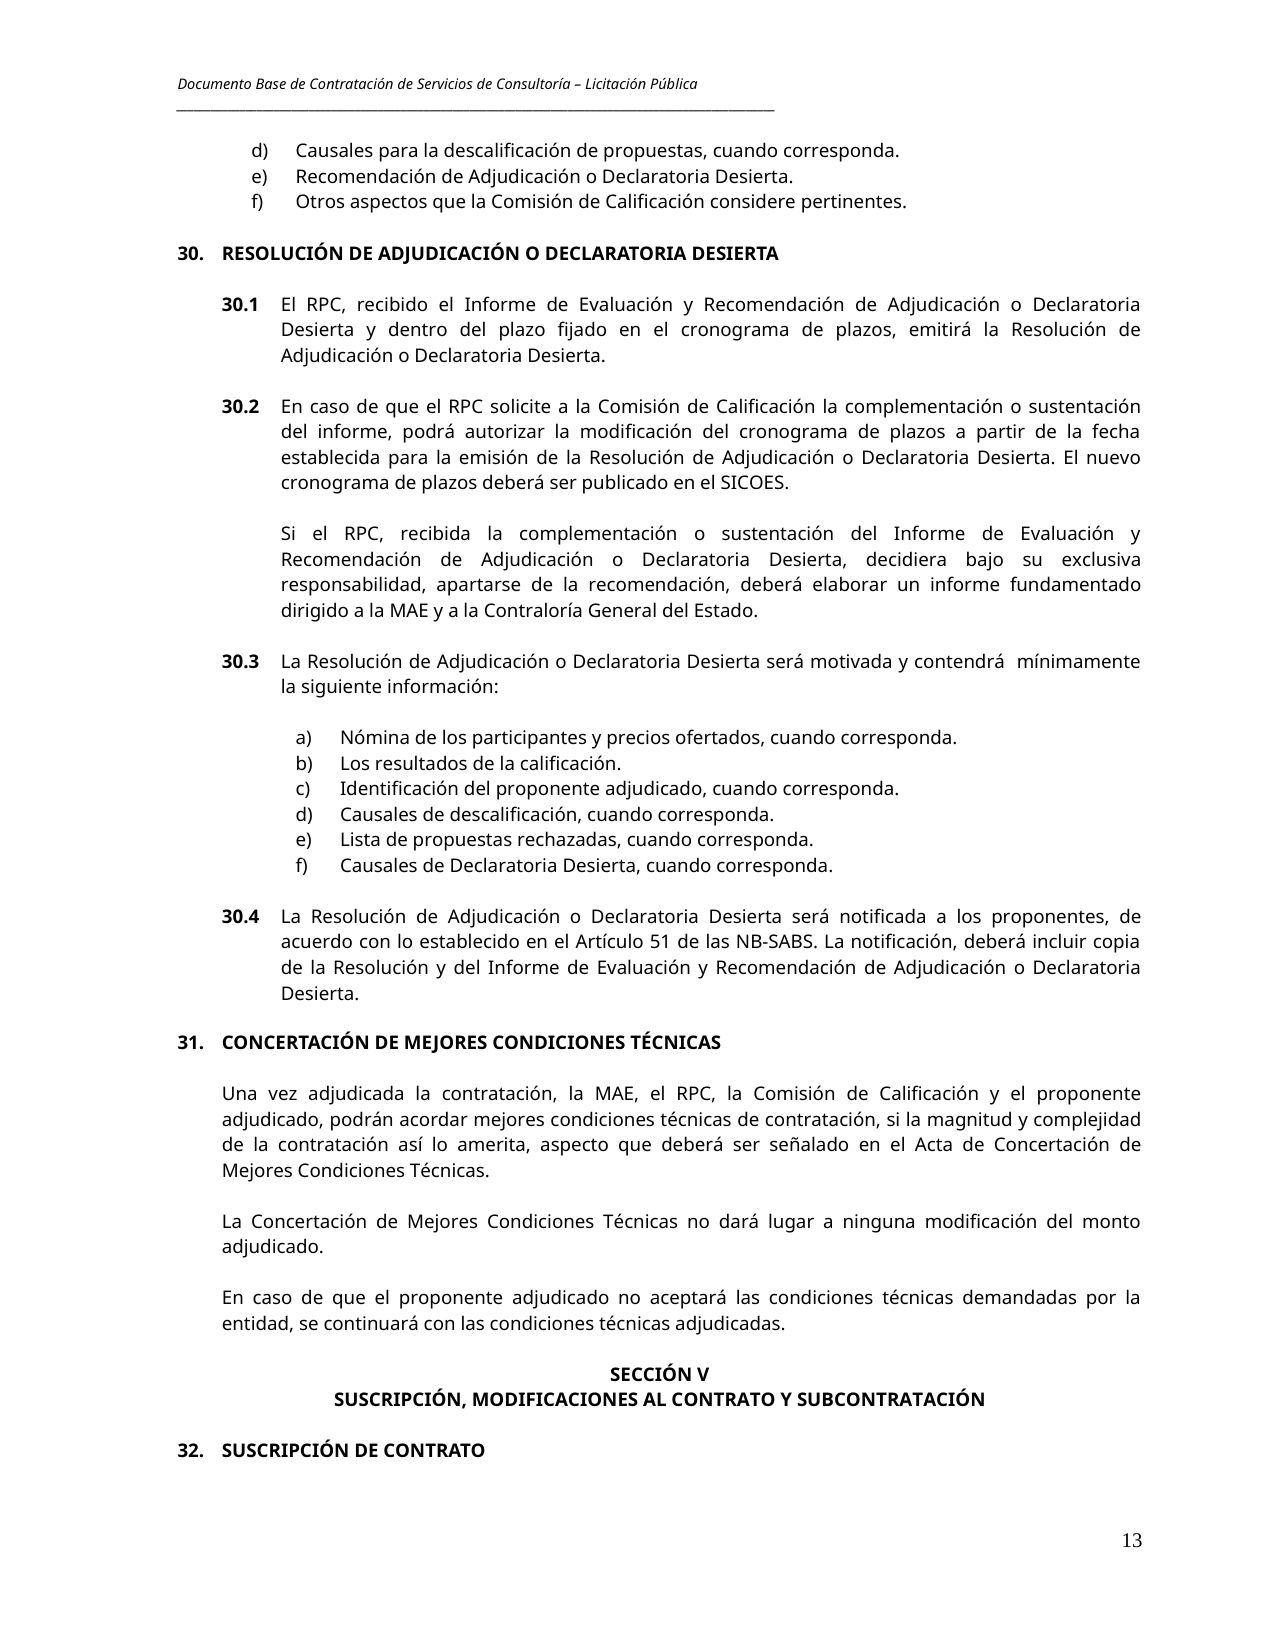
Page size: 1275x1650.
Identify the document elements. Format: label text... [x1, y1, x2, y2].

list Identificación del proponente adjudicado, cuando corresponda. [295, 776, 1142, 801]
list La Resolución de Adjudicación o Declaratoria Desierta será notificada a los proponentes, de acuerdo con lo establecido en el Artículo 51 de las NB-SABS. La notificación, deberá incluir copia de la Resolución y del Informe de Evaluación y Recomendación de Adjudicación o Declaratoria Desierta. [222, 903, 1142, 1005]
text SECCIÓN V [177, 1361, 1142, 1387]
list La Resolución de Adjudicación o Declaratoria Desierta será motivada y contendrá mínimamente la siguiente información: [222, 648, 1142, 699]
list En caso de que el RPC solicite a la Comisión de Calificación la complementación o sustentación del informe, podrá autorizar la modificación del cronograma de plazos a partir de la fecha establecida para la emisión de la Resolución de Adjudicación o Declaratoria Desierta. El nuevo cronograma de plazos deberá ser publicado en el SICOES. [222, 393, 1142, 495]
list RESOLUCIÓN DE ADJUDICACIÓN O DECLARATORIA DESIERTA [177, 240, 1142, 265]
list Causales para la descalificación de propuestas, cuando corresponda. [251, 138, 1142, 163]
text La Concertación de Mejores Condiciones Técnicas no dará lugar a ninguna modificación del monto adjudicado. [222, 1208, 1142, 1259]
text SUSCRIPCIÓN, MODIFICACIONES AL CONTRATO Y SUBCONTRATACIÓN [177, 1387, 1142, 1412]
list SUSCRIPCIÓN DE CONTRATO [177, 1438, 1142, 1463]
text En caso de que el proponente adjudicado no aceptará las condiciones técnicas demandadas por la entidad, se continuará con las condiciones técnicas adjudicadas. [222, 1285, 1142, 1336]
list Recomendación de Adjudicación o Declaratoria Desierta. [251, 163, 1142, 189]
list Otros aspectos que la Comisión de Calificación considere pertinentes. [251, 189, 1142, 214]
list Nómina de los participantes y precios ofertados, cuando corresponda. [295, 725, 1142, 750]
list Los resultados de la calificación. [295, 750, 1142, 776]
list Causales de descalificación, cuando corresponda. [295, 801, 1142, 827]
text Una vez adjudicada la contratación, la MAE, el RPC, la Comisión de Calificación y el proponente adjudicado, podrán acordar mejores condiciones técnicas de contratación, si la magnitud y complejidad de la contratación así lo amerita, aspecto que deberá ser señalado en el Acta de Concertación de Mejores Condiciones Técnicas. [222, 1081, 1142, 1183]
list Lista de propuestas rechazadas, cuando corresponda. [295, 827, 1142, 852]
list El RPC, recibido el Informe de Evaluación y Recomendación de Adjudicación o Declaratoria Desierta y dentro del plazo fijado en el cronograma de plazos, emitirá la Resolución de Adjudicación o Declaratoria Desierta. [222, 291, 1142, 367]
list CONCERTACIÓN DE MEJORES CONDICIONES TÉCNICAS [177, 1029, 1142, 1055]
list Causales de Declaratoria Desierta, cuando corresponda. [295, 852, 1142, 878]
list Si el RPC, recibida la complementación o sustentación del Informe de Evaluación y Recomendación de Adjudicación o Declaratoria Desierta, decidiera bajo su exclusiva responsabilidad, apartarse de la recomendación, deberá elaborar un informe fundamentado dirigido a la MAE y a la Contraloría General del Estado. [281, 521, 1142, 623]
